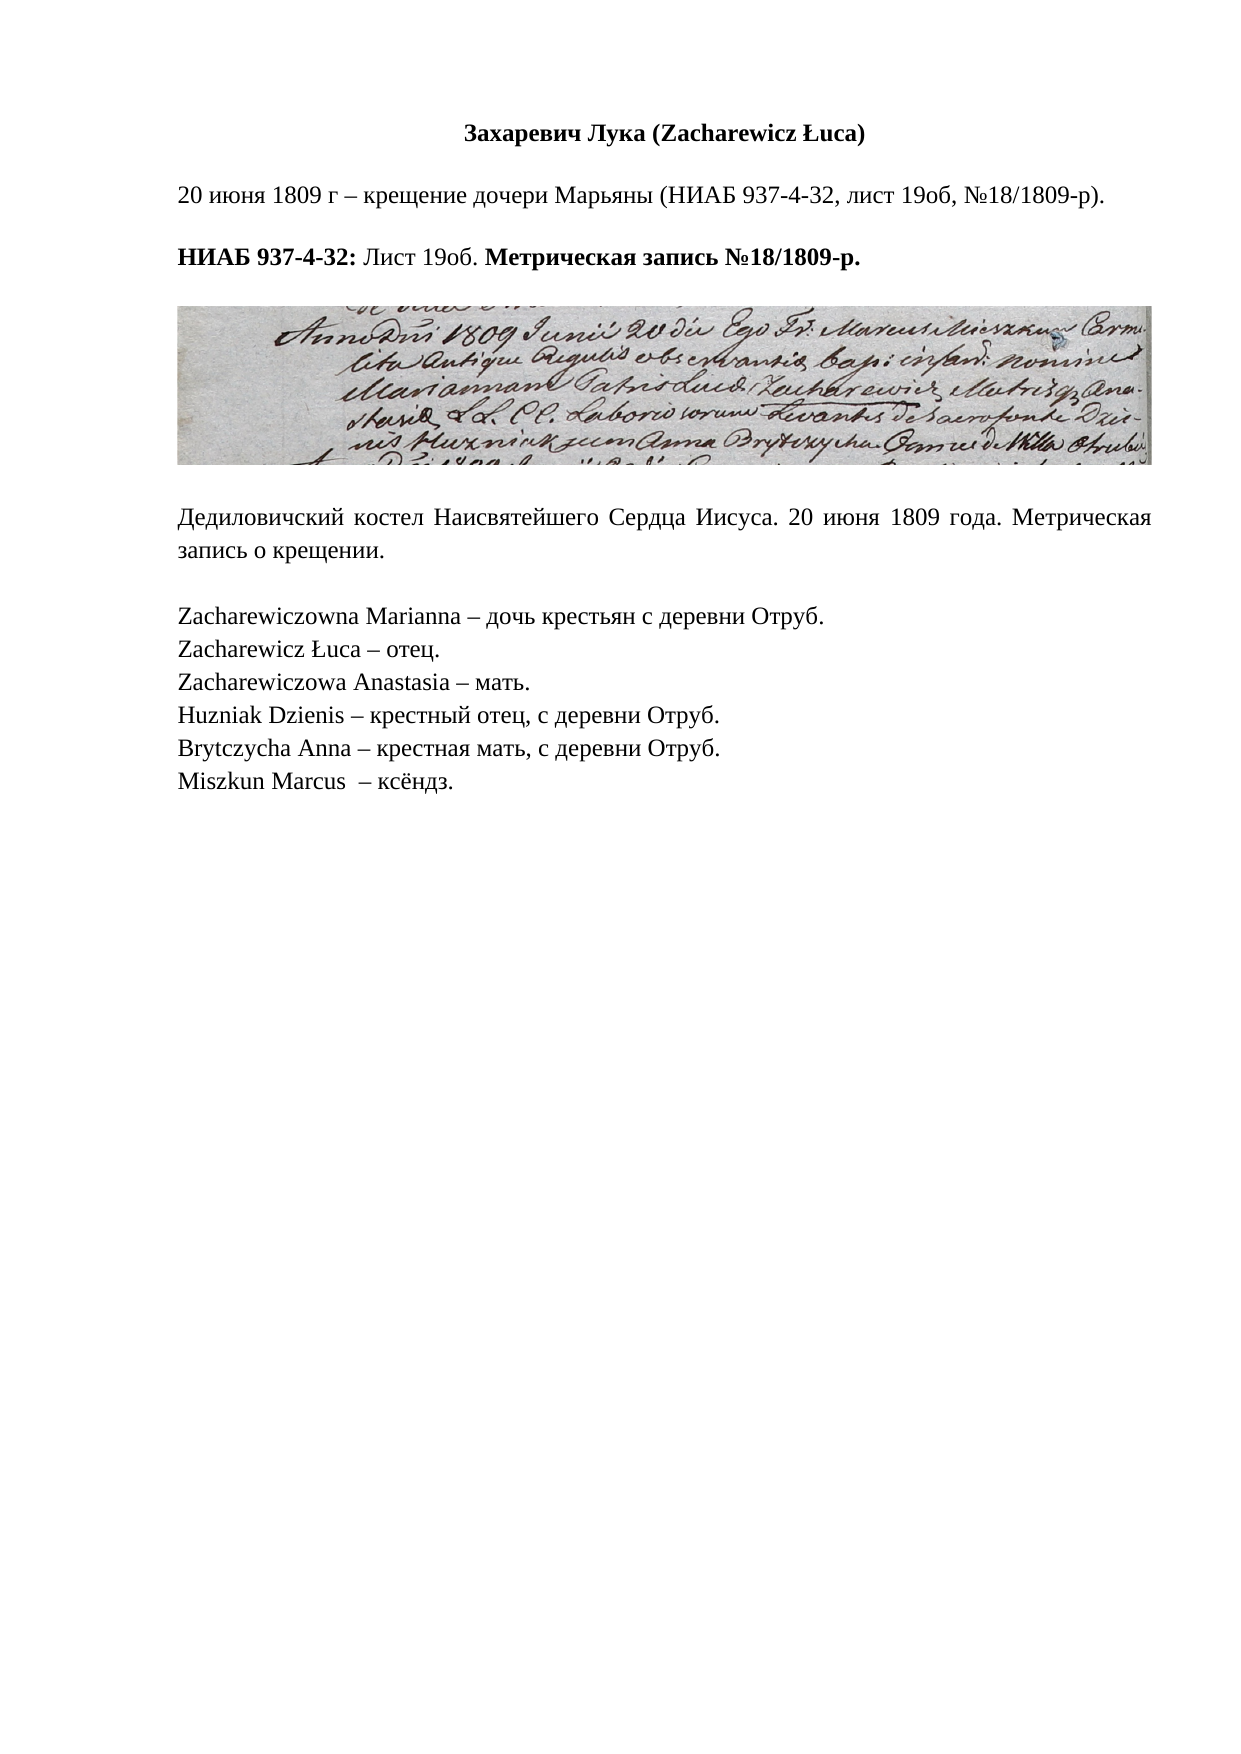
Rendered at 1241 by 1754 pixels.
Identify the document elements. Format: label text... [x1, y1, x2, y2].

text Miszkun Marcus – ксёндз. [177, 766, 1152, 795]
text 20 июня 1809 г – крещение дочери Марьяны (НИАБ 937-4-32, лист 19об, №18/1809-р). [177, 180, 1152, 209]
text Huzniak Dzienis – крестный отец, с деревни Отруб. [177, 700, 1152, 729]
text Zacharewicz Łuca – отец. [177, 634, 1152, 663]
text Brytczycha Anna – крестная мать, с деревни Отруб. [177, 733, 1152, 762]
text Захаревич Лука (Zacharewicz Łuca) [177, 118, 1152, 147]
text Zacharewiczowa Anastasia – мать. [177, 667, 1152, 696]
text Дедиловичский костел Наисвятейшего Сердца Иисуса. 20 июня 1809 года. Метрическая запись о крещении. [177, 502, 1152, 563]
text Zacharewiczowna Marianna – дочь крестьян с деревни Отруб. [177, 601, 1152, 629]
text НИАБ 937-4-32: Лист 19об. Метрическая запись №18/1809-р. [177, 242, 1152, 271]
picture [177, 306, 1152, 465]
